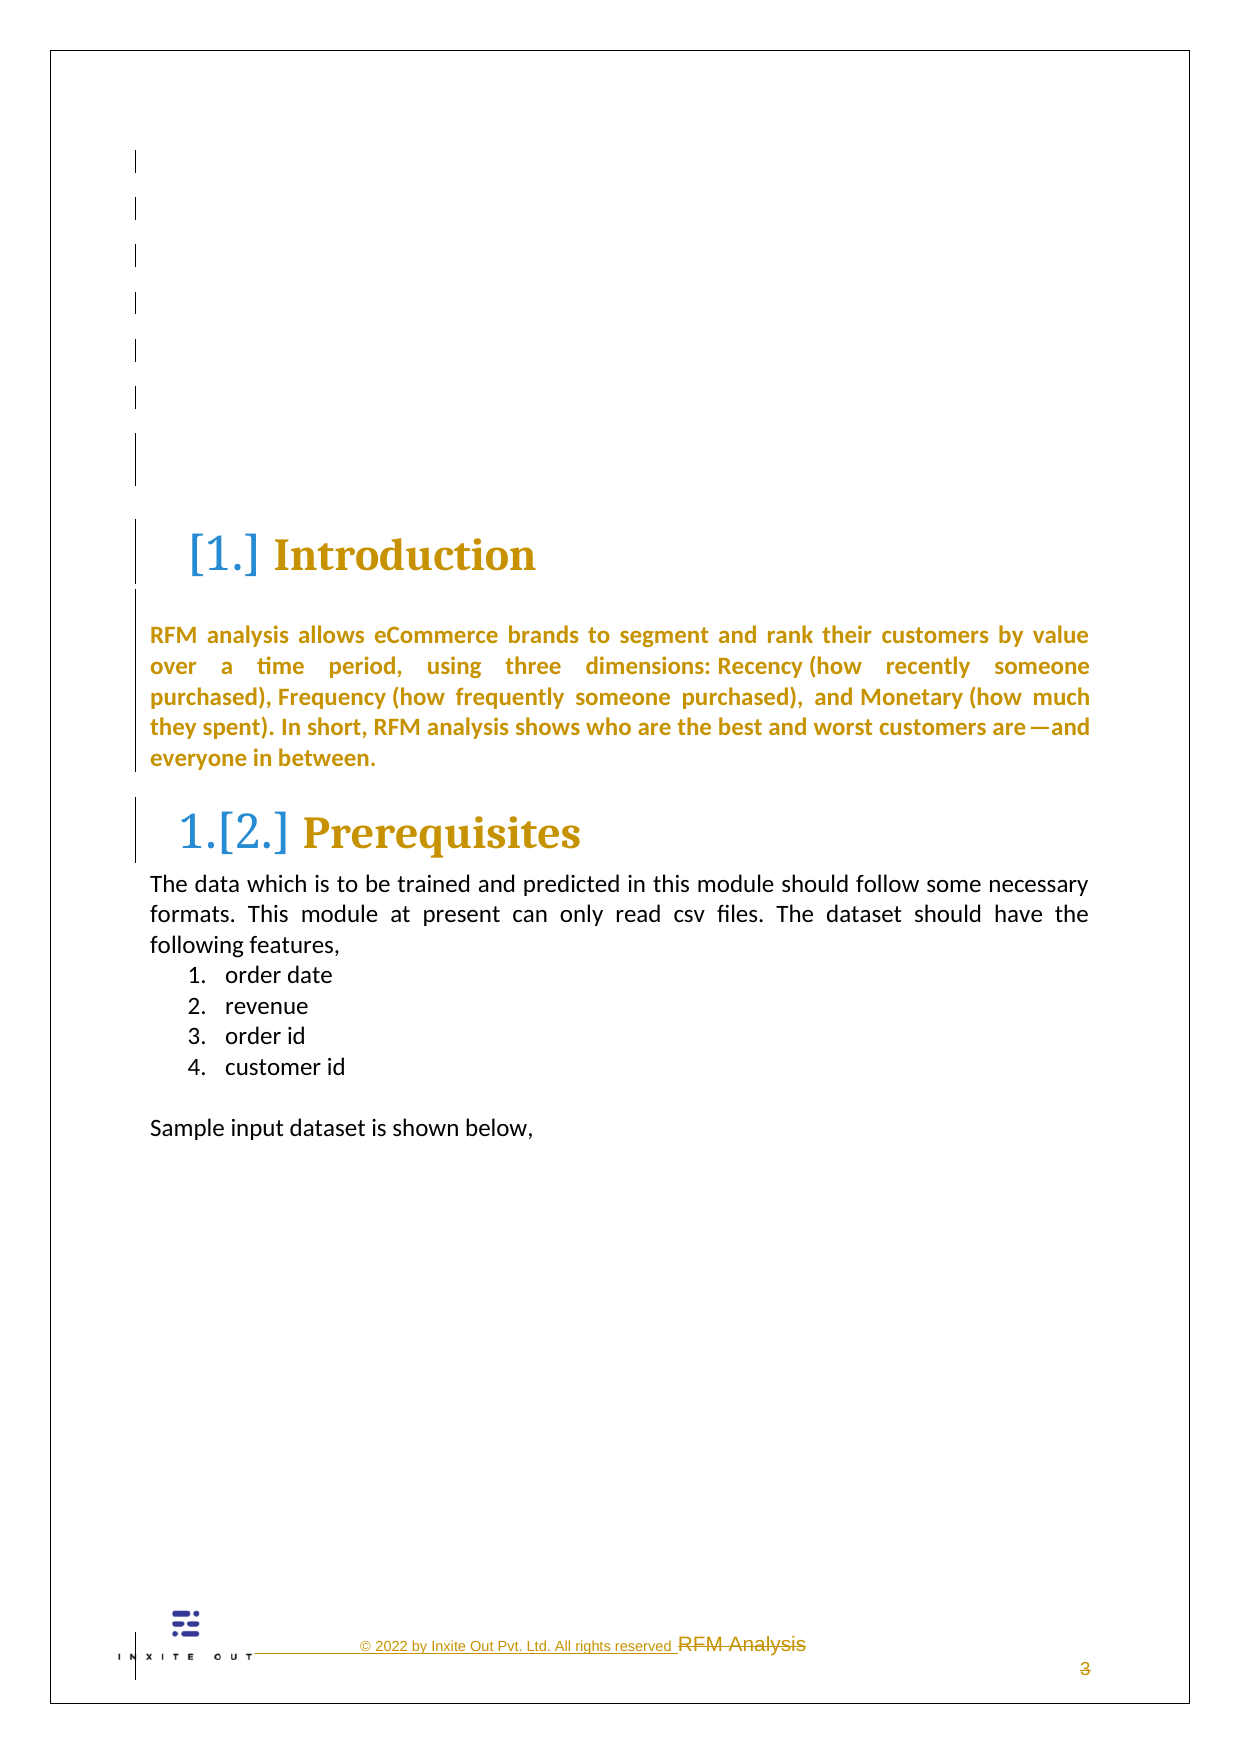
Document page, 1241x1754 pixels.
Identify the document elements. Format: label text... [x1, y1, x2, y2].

text The data which is to be trained and predicted in this module should follow some necessary formats. This module at present can only read csv files. The dataset should have the following features, [150, 868, 1090, 959]
text RFM analysis allows eCommerce brands to segment and rank their customers by value over a time period, using three dimensions: Recency (how recently someone purchased), Frequency (how frequently someone purchased), and Monetary (how much they spent). In short, RFM analysis shows who are the best and worst customers are​​—and everyone in between. [150, 620, 1090, 772]
subtitle Prerequisites [178, 797, 1090, 863]
list customer id [187, 1051, 1090, 1081]
list order date [187, 959, 1090, 990]
text Sample input dataset is shown below, [150, 1112, 1090, 1142]
list order id [187, 1020, 1090, 1051]
list revenue [187, 990, 1090, 1020]
picture [107, 1604, 255, 1664]
subtitle Introduction [187, 519, 1090, 584]
